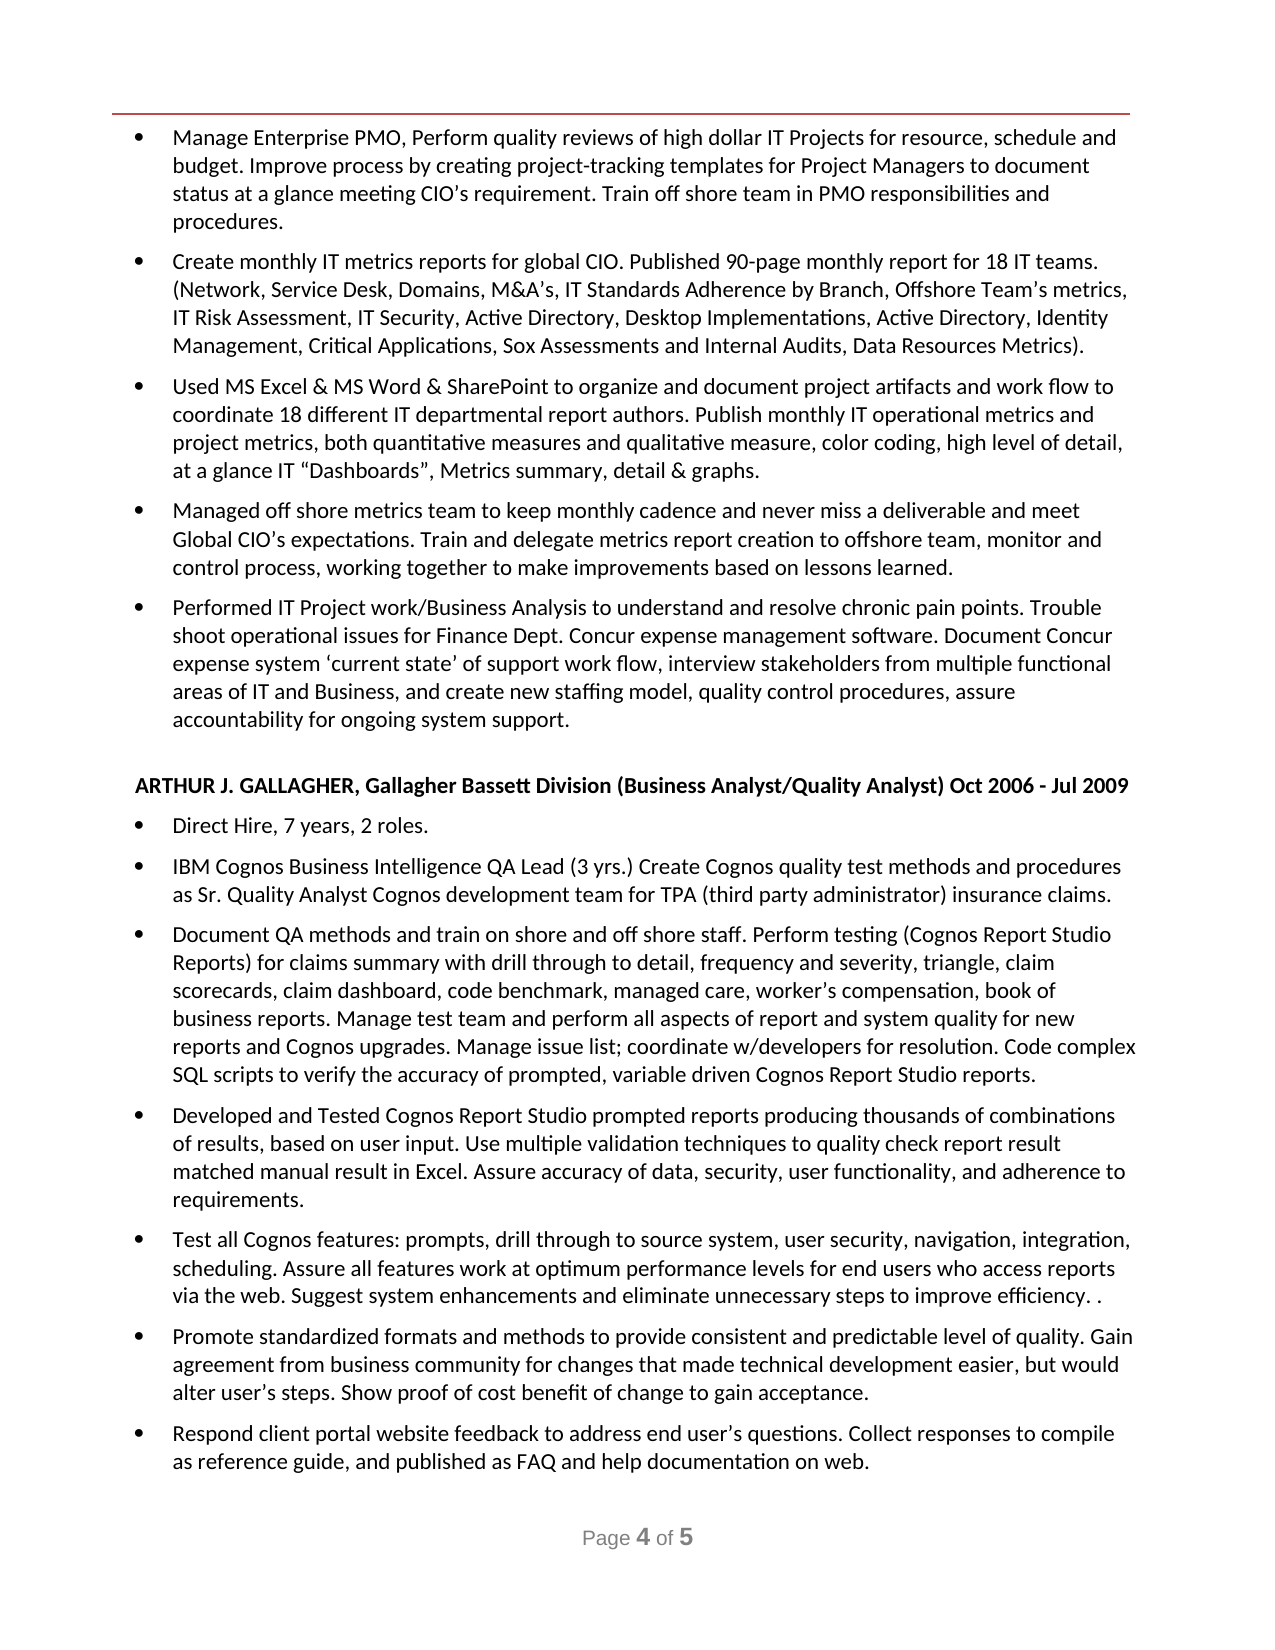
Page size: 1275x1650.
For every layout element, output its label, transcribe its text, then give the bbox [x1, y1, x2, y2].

list Respond client portal website feedback to address end user’s questions. Collect responses to compile as reference guide, and published as FAQ and help documentation on web. [135, 1419, 1140, 1475]
list Manage Enterprise PMO, Perform quality reviews of high dollar IT Projects for resource, schedule and budget. Improve process by creating project-tracking templates for Project Managers to document status at a glance meeting CIO’s requirement. Train off shore team in PMO responsibilities and procedures. [135, 123, 1140, 235]
list IBM Cognos Business Intelligence QA Lead (3 yrs.) Create Cognos quality test methods and procedures as Sr. Quality Analyst Cognos development team for TPA (third party administrator) insurance claims. [135, 852, 1140, 908]
list Managed off shore metrics team to keep monthly cadence and never miss a deliverable and meet Global CIO’s expectations. Train and delegate metrics report creation to offshore team, monitor and control process, working together to make improvements based on lessons learned. [135, 497, 1140, 581]
list Direct Hire, 7 years, 2 roles. [135, 811, 1140, 839]
list Test all Cognos features: prompts, drill through to source system, user security, navigation, integration, scheduling. Assure all features work at optimum performance levels for end users who access reports via the web. Suggest system enhancements and eliminate unnecessary steps to improve efficiency. . [135, 1226, 1140, 1310]
list Create monthly IT metrics reports for global CIO. Published 90-page monthly report for 18 IT teams. (Network, Service Desk, Domains, M&A’s, IT Standards Adherence by Branch, Offshore Team’s metrics, IT Risk Assessment, IT Security, Active Directory, Desktop Implementations, Active Directory, Identity Management, Critical Applications, Sox Assessments and Internal Audits, Data Resources Metrics). [135, 247, 1140, 359]
list Promote standardized formats and methods to provide consistent and predictable level of quality. Gain agreement from business community for changes that made technical development easier, but would alter user’s steps. Show proof of cost benefit of change to gain acceptance. [135, 1322, 1140, 1406]
list Document QA methods and train on shore and off shore staff. Perform testing (Cognos Report Studio Reports) for claims summary with drill through to detail, frequency and severity, triangle, claim scorecards, claim dashboard, code benchmark, managed care, worker’s compensation, book of business reports. Manage test team and perform all aspects of report and system quality for new reports and Cognos upgrades. Manage issue list; coordinate w/developers for resolution. Code complex SQL scripts to verify the accuracy of prompted, variable driven Cognos Report Studio reports. [135, 920, 1140, 1088]
list Developed and Tested Cognos Report Studio prompted reports producing thousands of combinations of results, based on user input. Use multiple validation techniques to quality check report result matched manual result in Excel. Assure accuracy of data, security, user functionality, and adherence to requirements. [135, 1101, 1140, 1213]
text ARTHUR J. GALLAGHER, Gallagher Bassett Division (Business Analyst/Quality Analyst) Oct 2006 - Jul 2009 [135, 771, 1140, 799]
list Performed IT Project work/Business Analysis to understand and resolve chronic pain points. Trouble shoot operational issues for Finance Dept. Concur expense management software. Document Concur expense system ‘current state’ of support work flow, interview stakeholders from multiple functional areas of IT and Business, and create new staffing model, quality control procedures, assure accountability for ongoing system support. [135, 593, 1140, 733]
list Used MS Excel & MS Word & SharePoint to organize and document project artifacts and work flow to coordinate 18 different IT departmental report authors. Publish monthly IT operational metrics and project metrics, both quantitative measures and qualitative measure, color coding, high level of detail, at a glance IT “Dashboards”, Metrics summary, detail & graphs. [135, 372, 1140, 484]
